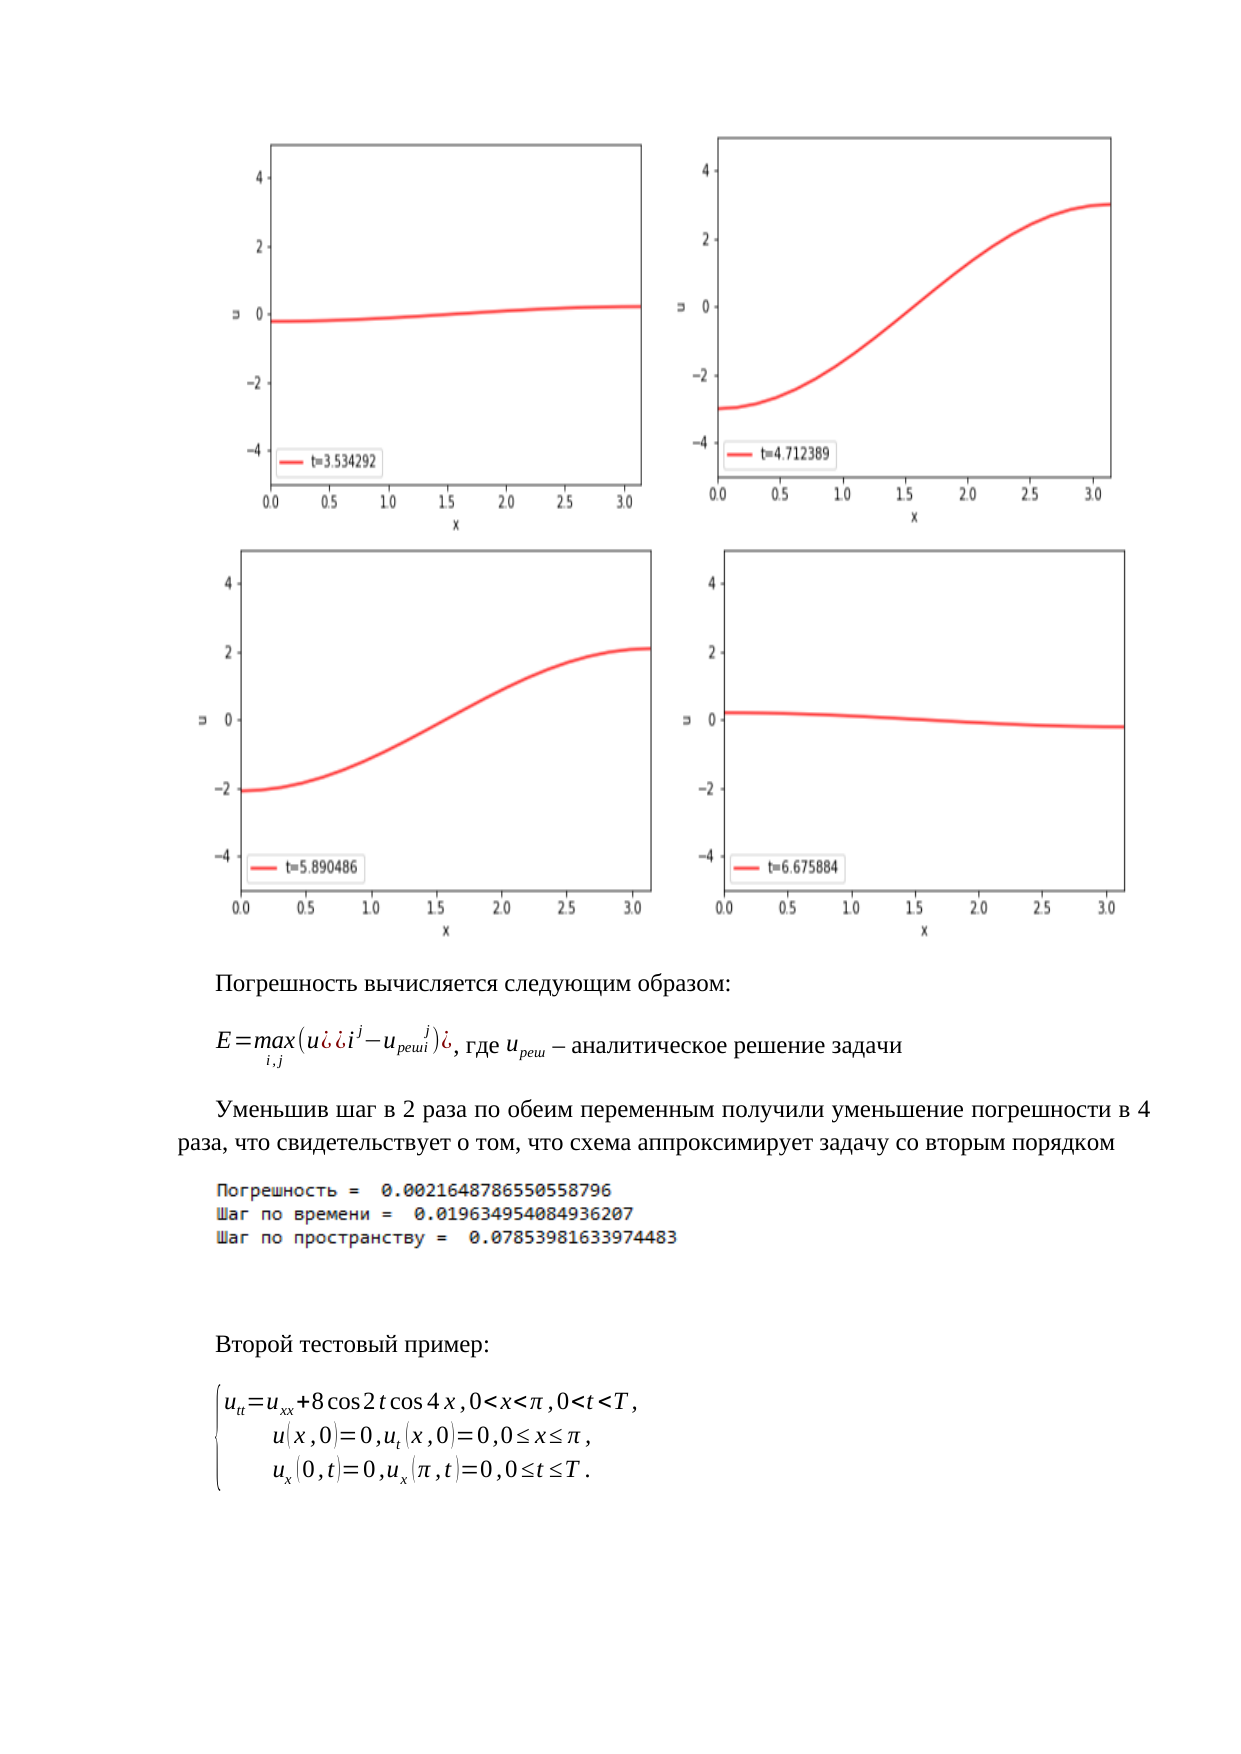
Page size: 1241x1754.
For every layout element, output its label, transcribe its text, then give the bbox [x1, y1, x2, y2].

picture [177, 537, 1142, 943]
text Уменьшив шаг в 2 раза по обеим переменным получили уменьшение погрешности в 4 раза, что свидетельствует о том, что схема аппроксимирует задачу со вторым порядком [177, 1094, 1152, 1156]
text Погрешность вычисляется следующим образом: [177, 968, 1152, 996]
picture [214, 118, 1128, 534]
text Второй тестовый пример: [177, 1329, 1152, 1357]
picture [214, 1181, 698, 1250]
text , где – аналитическое решение задачи [177, 1021, 1152, 1069]
